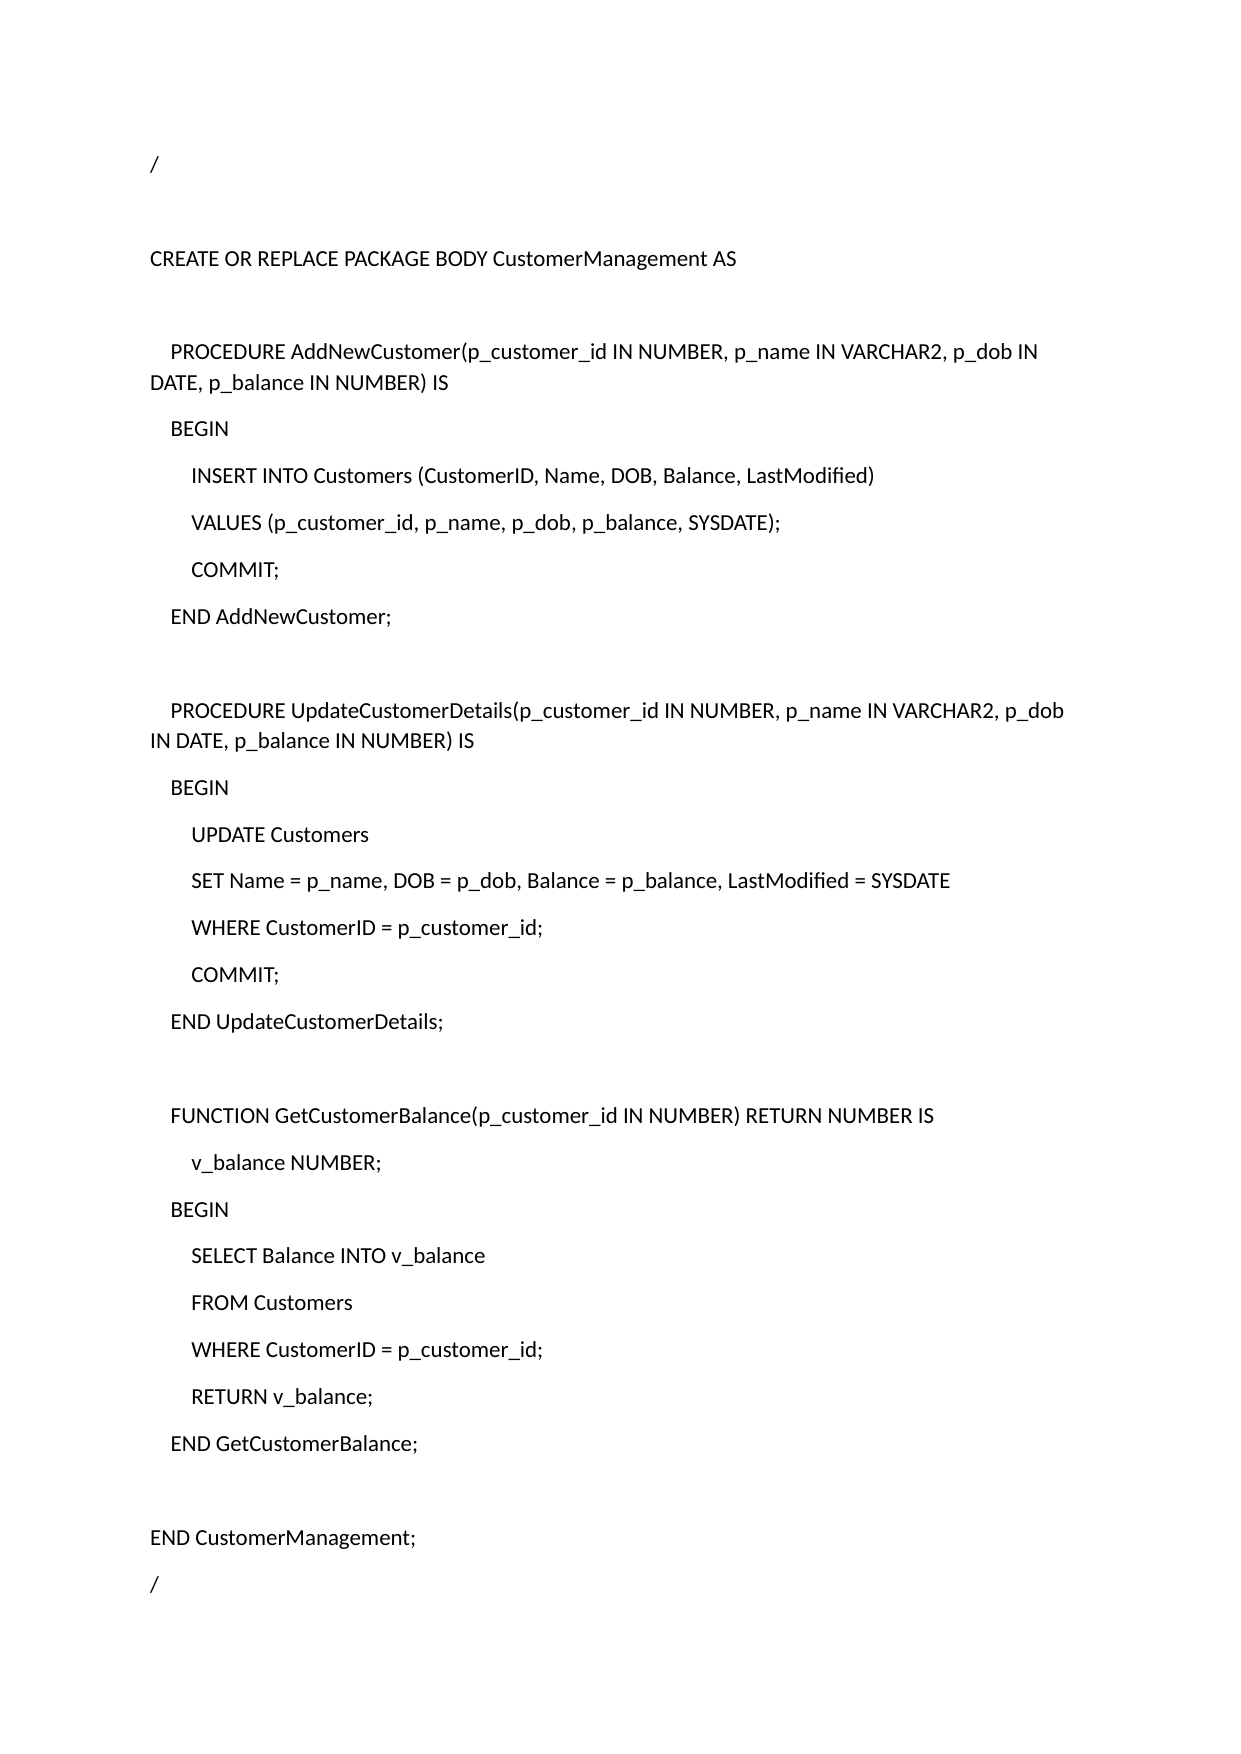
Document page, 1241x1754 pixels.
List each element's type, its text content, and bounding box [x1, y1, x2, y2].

text END CustomerManagement; [150, 1523, 1090, 1551]
text PROCEDURE UpdateCustomerDetails(p_customer_id IN NUMBER, p_name IN VARCHAR2, p_dob IN DATE, p_balance IN NUMBER) IS [150, 696, 1090, 754]
text UPDATE Customers [150, 820, 1090, 848]
text WHERE CustomerID = p_customer_id; [150, 913, 1090, 942]
text v_balance NUMBER; [150, 1148, 1090, 1176]
text BEGIN [150, 773, 1090, 801]
text FROM Customers [150, 1288, 1090, 1317]
text END UpdateCustomerDetails; [150, 1007, 1090, 1035]
text COMMIT; [150, 555, 1090, 583]
text PROCEDURE AddNewCustomer(p_customer_id IN NUMBER, p_name IN VARCHAR2, p_dob IN DATE, p_balance IN NUMBER) IS [150, 337, 1090, 396]
text BEGIN [150, 1195, 1090, 1223]
text RETURN v_balance; [150, 1382, 1090, 1410]
text / [150, 150, 1090, 178]
text FUNCTION GetCustomerBalance(p_customer_id IN NUMBER) RETURN NUMBER IS [150, 1101, 1090, 1129]
text INSERT INTO Customers (CustomerID, Name, DOB, Balance, LastModified) [150, 461, 1090, 489]
text CREATE OR REPLACE PACKAGE BODY CustomerManagement AS [150, 244, 1090, 272]
text SELECT Balance INTO v_balance [150, 1242, 1090, 1270]
text / [150, 1570, 1090, 1598]
text COMMIT; [150, 960, 1090, 988]
text VALUES (p_customer_id, p_name, p_dob, p_balance, SYSDATE); [150, 508, 1090, 536]
text END AddNewCustomer; [150, 602, 1090, 630]
text BEGIN [150, 414, 1090, 443]
text END GetCustomerBalance; [150, 1429, 1090, 1457]
text SET Name = p_name, DOB = p_dob, Balance = p_balance, LastModified = SYSDATE [150, 867, 1090, 895]
text WHERE CustomerID = p_customer_id; [150, 1335, 1090, 1363]
